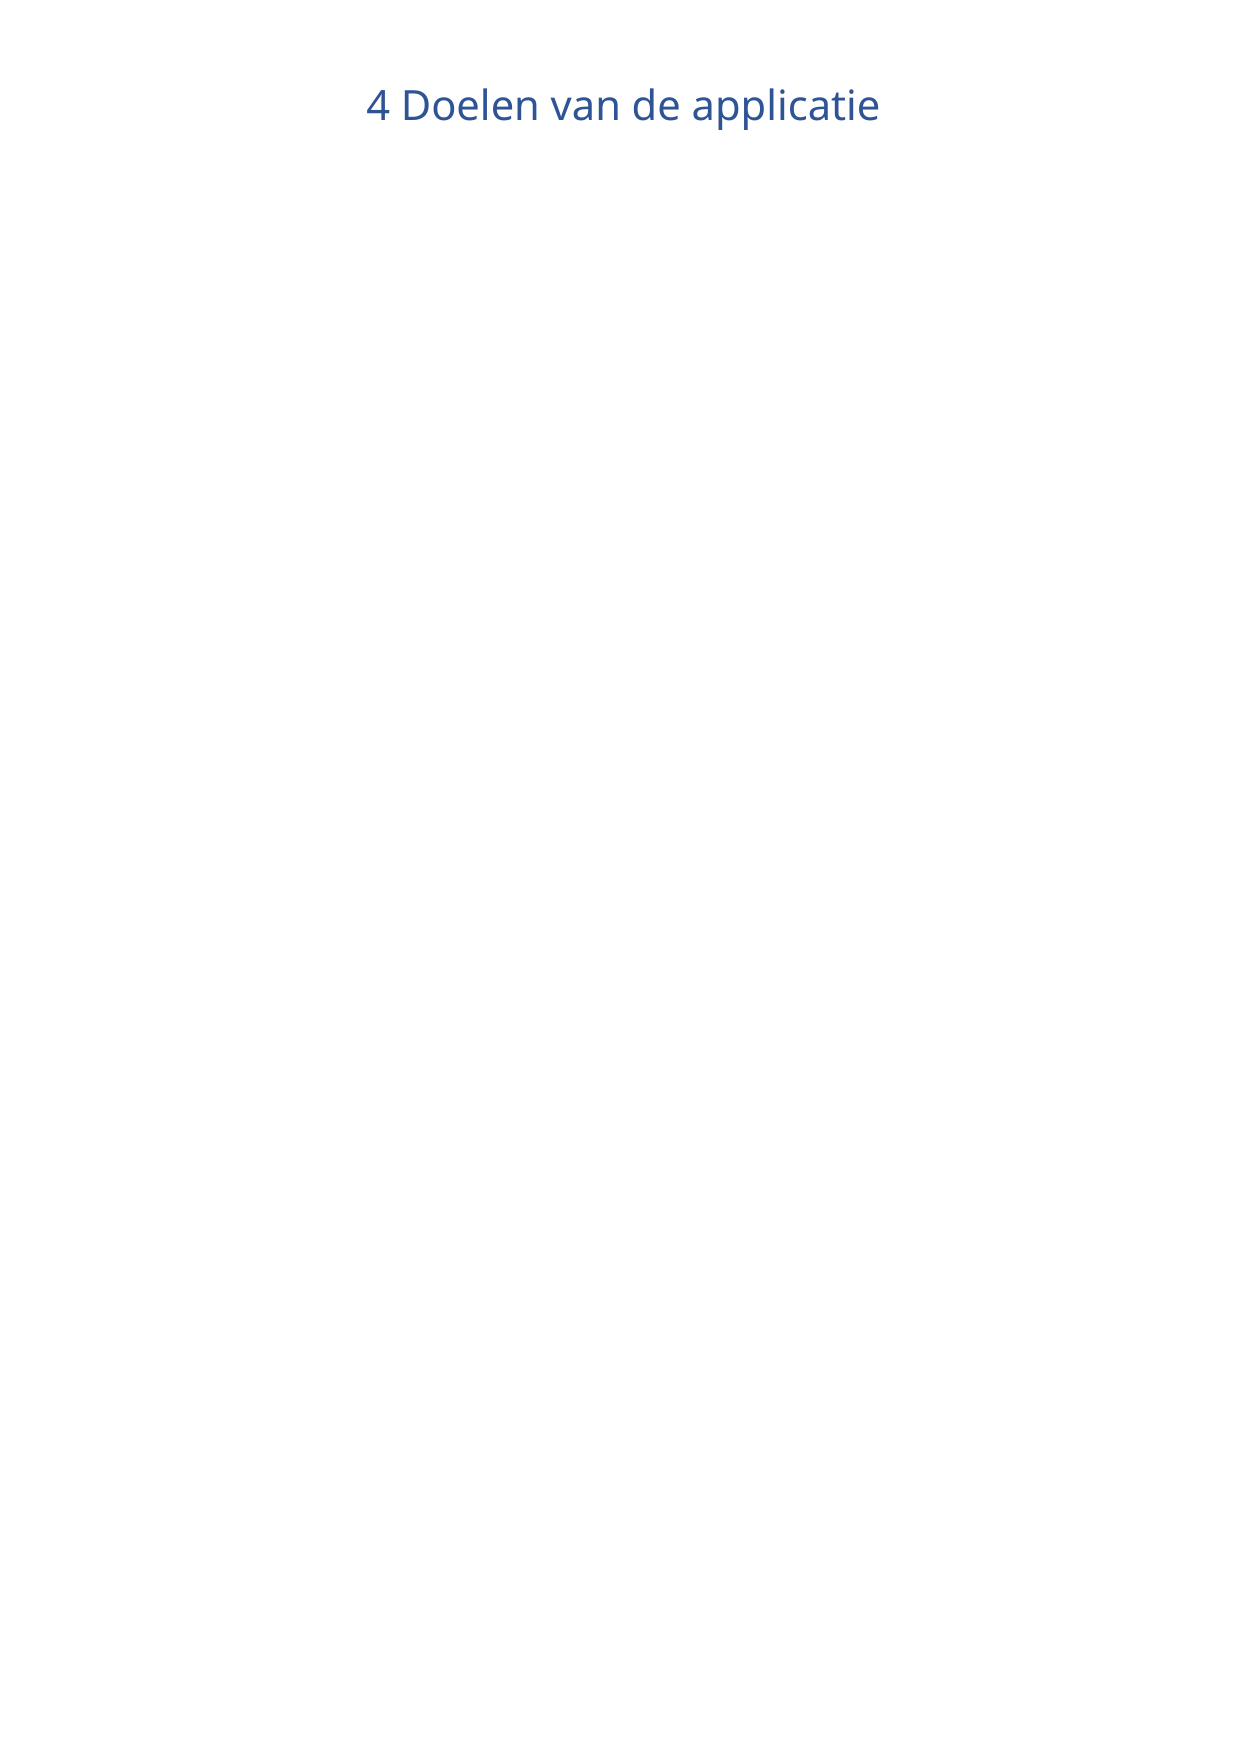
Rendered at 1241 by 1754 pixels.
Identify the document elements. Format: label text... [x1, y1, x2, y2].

subtitle 4 Doelen van de applicatie [118, 76, 1129, 133]
